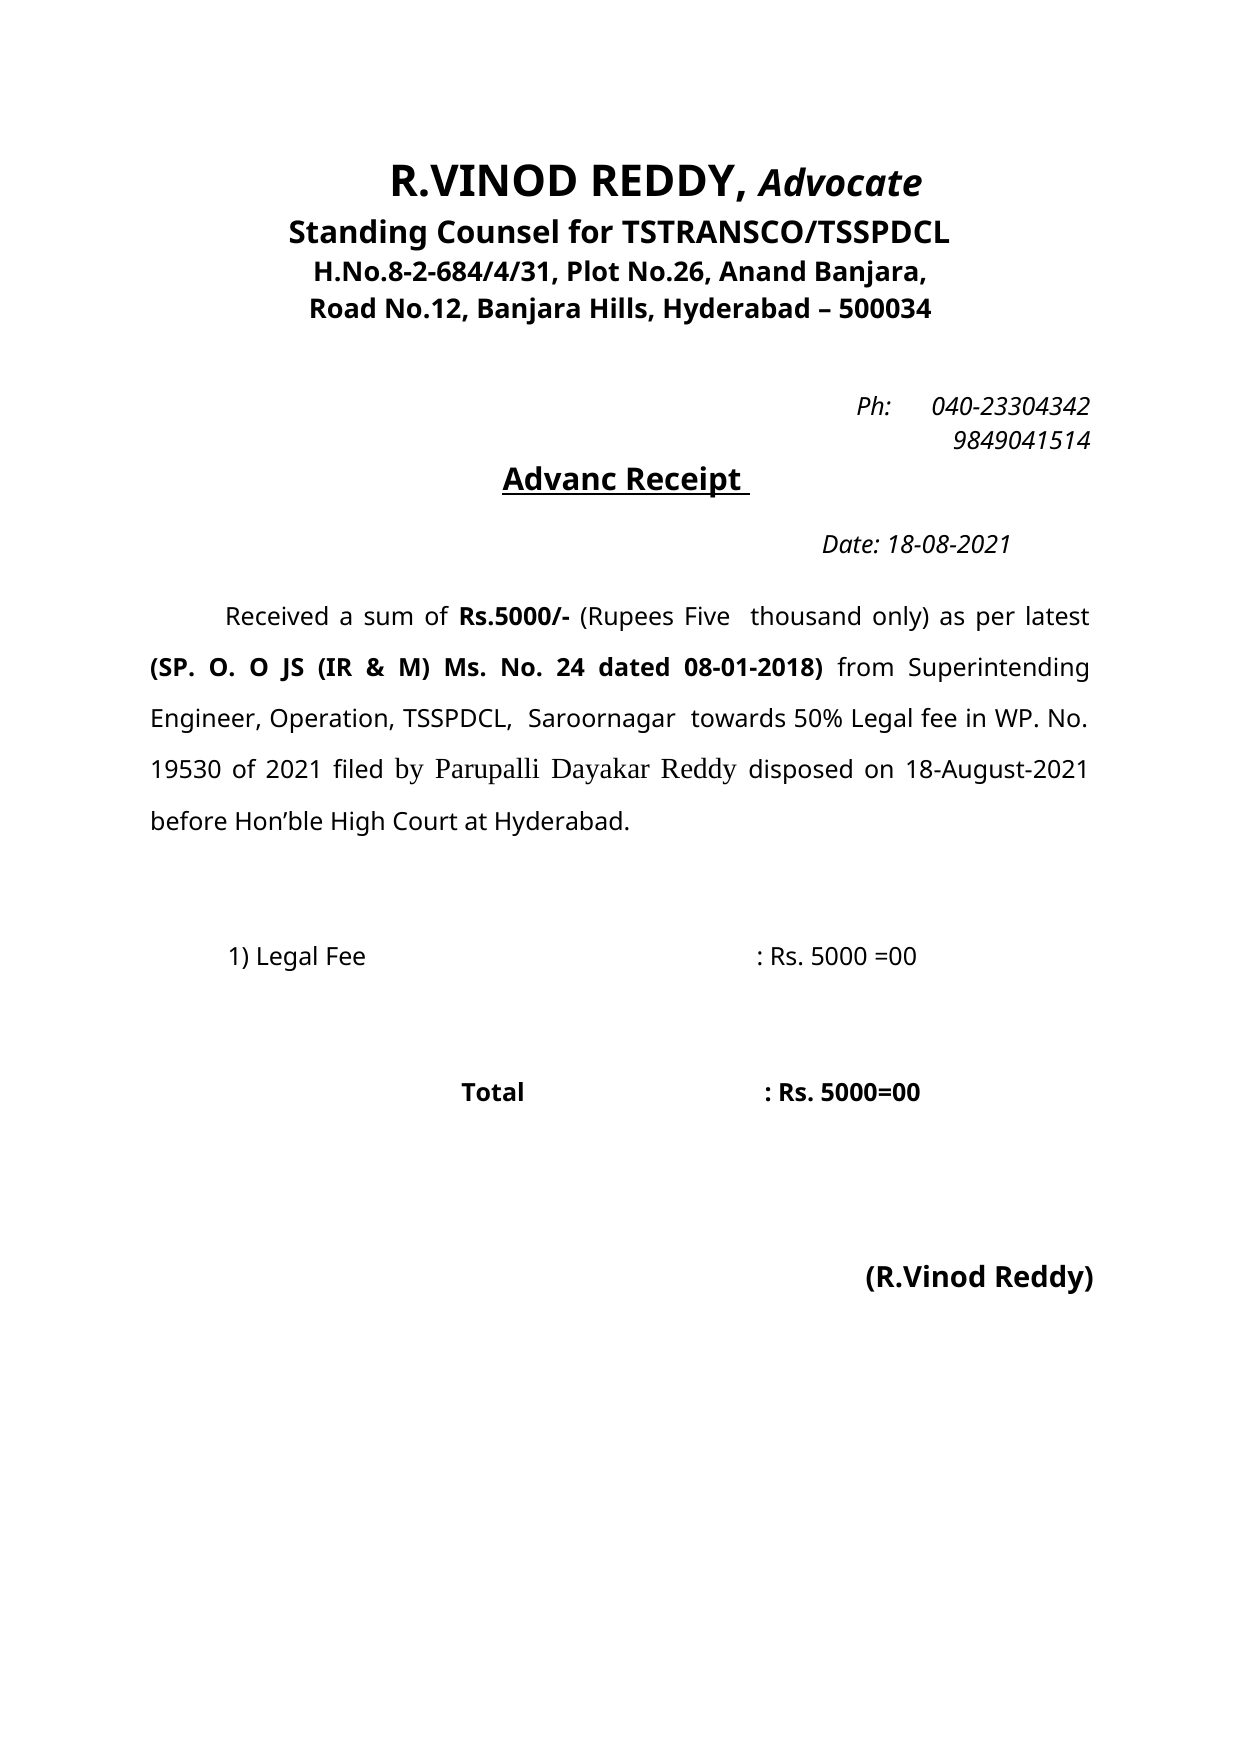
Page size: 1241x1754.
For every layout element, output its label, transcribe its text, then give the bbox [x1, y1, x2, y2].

text 9849041514 [150, 423, 1090, 457]
text R.VINOD REDDY, Advocate [227, 150, 1012, 209]
text Ph: 040-23304342 [150, 389, 1090, 423]
text Received a sum of Rs.5000/- (Rupees Five thousand only) as per latest (SP. O. O JS (IR & M) Ms. No. 24 dated 08-01-2018) from Superintending Engineer, Operation, TSSPDCL, Saroornagar towards 50% Legal fee in WP. No. 19530 of 2021 filed by Parupalli Dayakar Reddy disposed on 18-August-2021 before Hon’ble High Court at Hyderabad. [150, 598, 1090, 837]
text Standing Counsel for TSTRANSCO/TSSPDCL [227, 209, 1012, 252]
text Date: 18-08-2021 [227, 527, 1012, 561]
text Total : Rs. 5000=00 [227, 1075, 975, 1109]
text H.No.8-2-684/4/31, Plot No.26, Anand Banjara, [150, 252, 1090, 289]
text Road No.12, Banjara Hills, Hyderabad – 500034 [150, 289, 1090, 326]
text 1) Legal Fee : Rs. 5000 =00 [227, 939, 975, 973]
text Advanc Receipt [150, 457, 1094, 499]
text (R.Vinod Reddy) [677, 1256, 1094, 1296]
